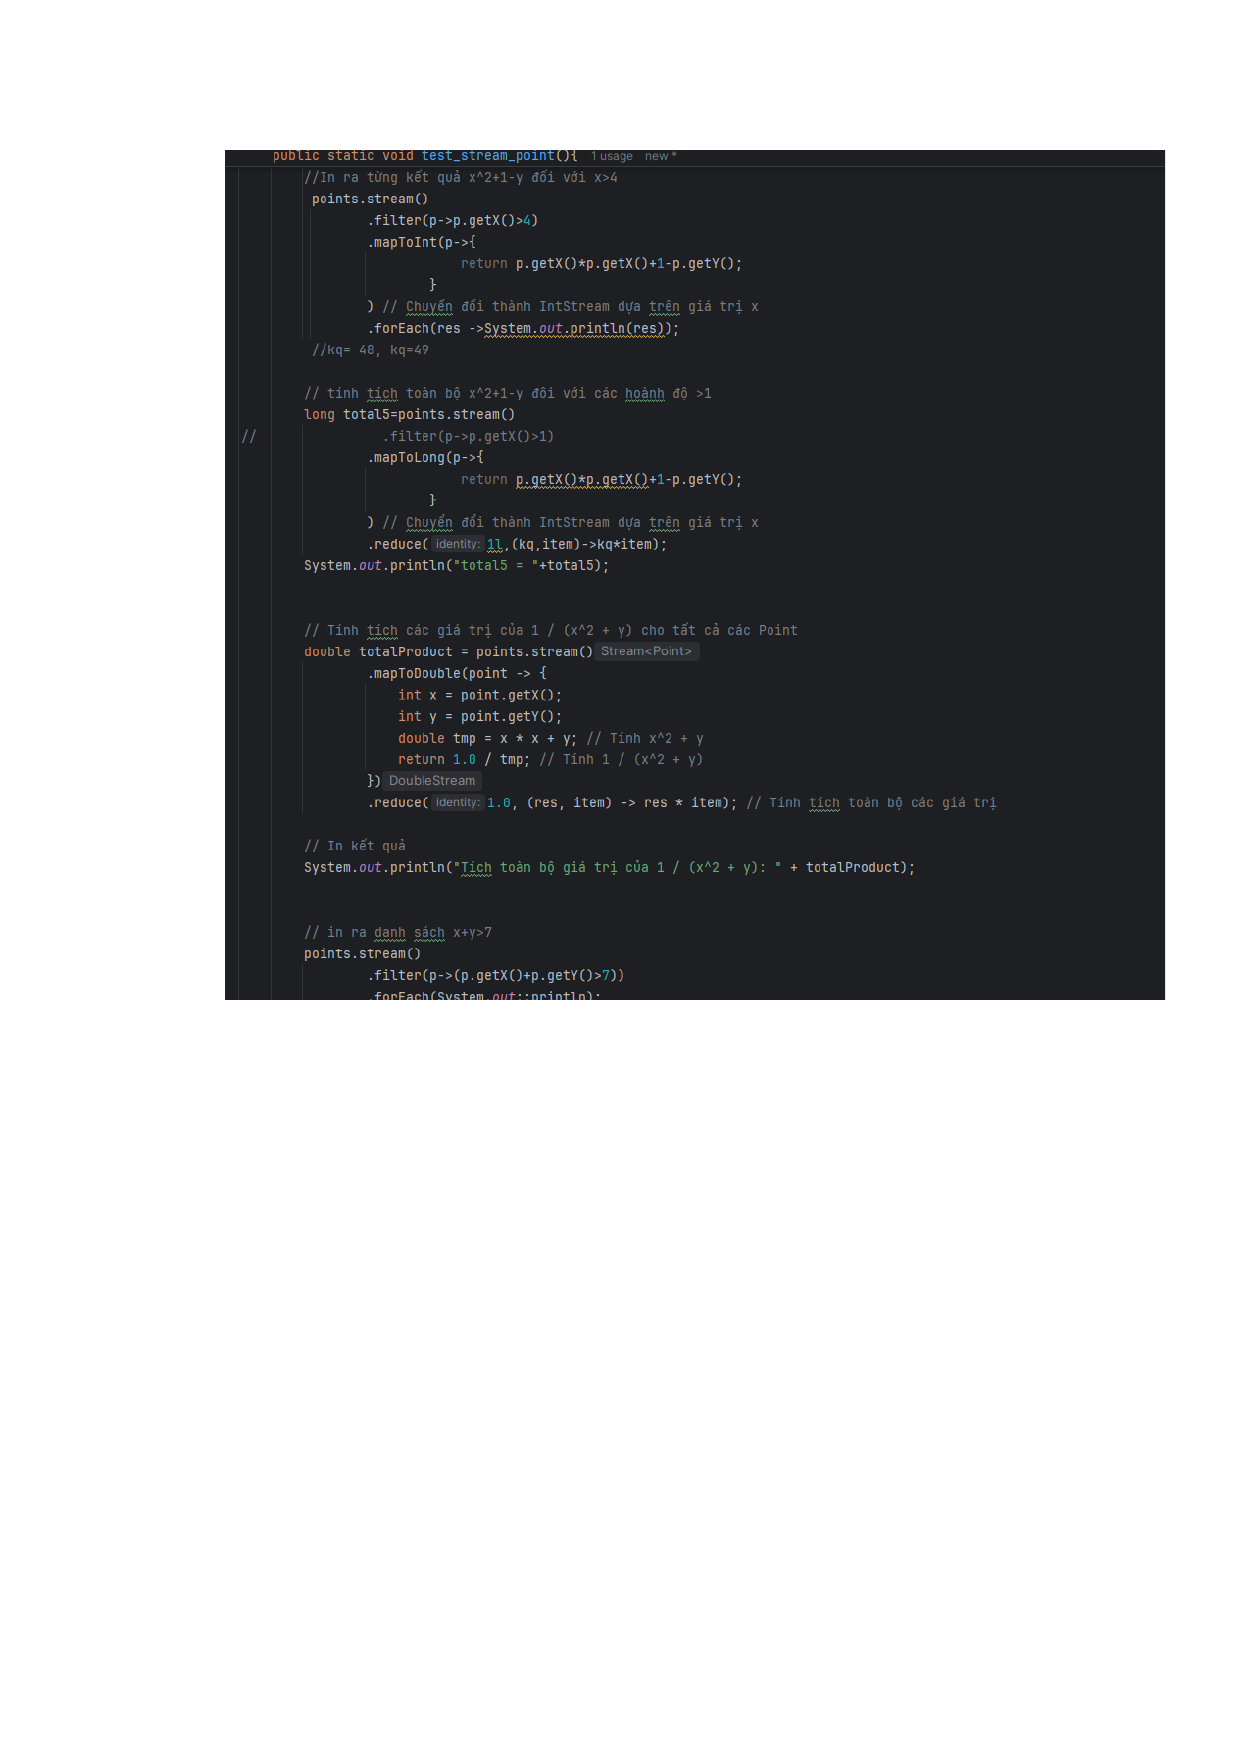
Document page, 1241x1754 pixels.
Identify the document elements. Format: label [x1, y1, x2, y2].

picture [225, 150, 1166, 1000]
